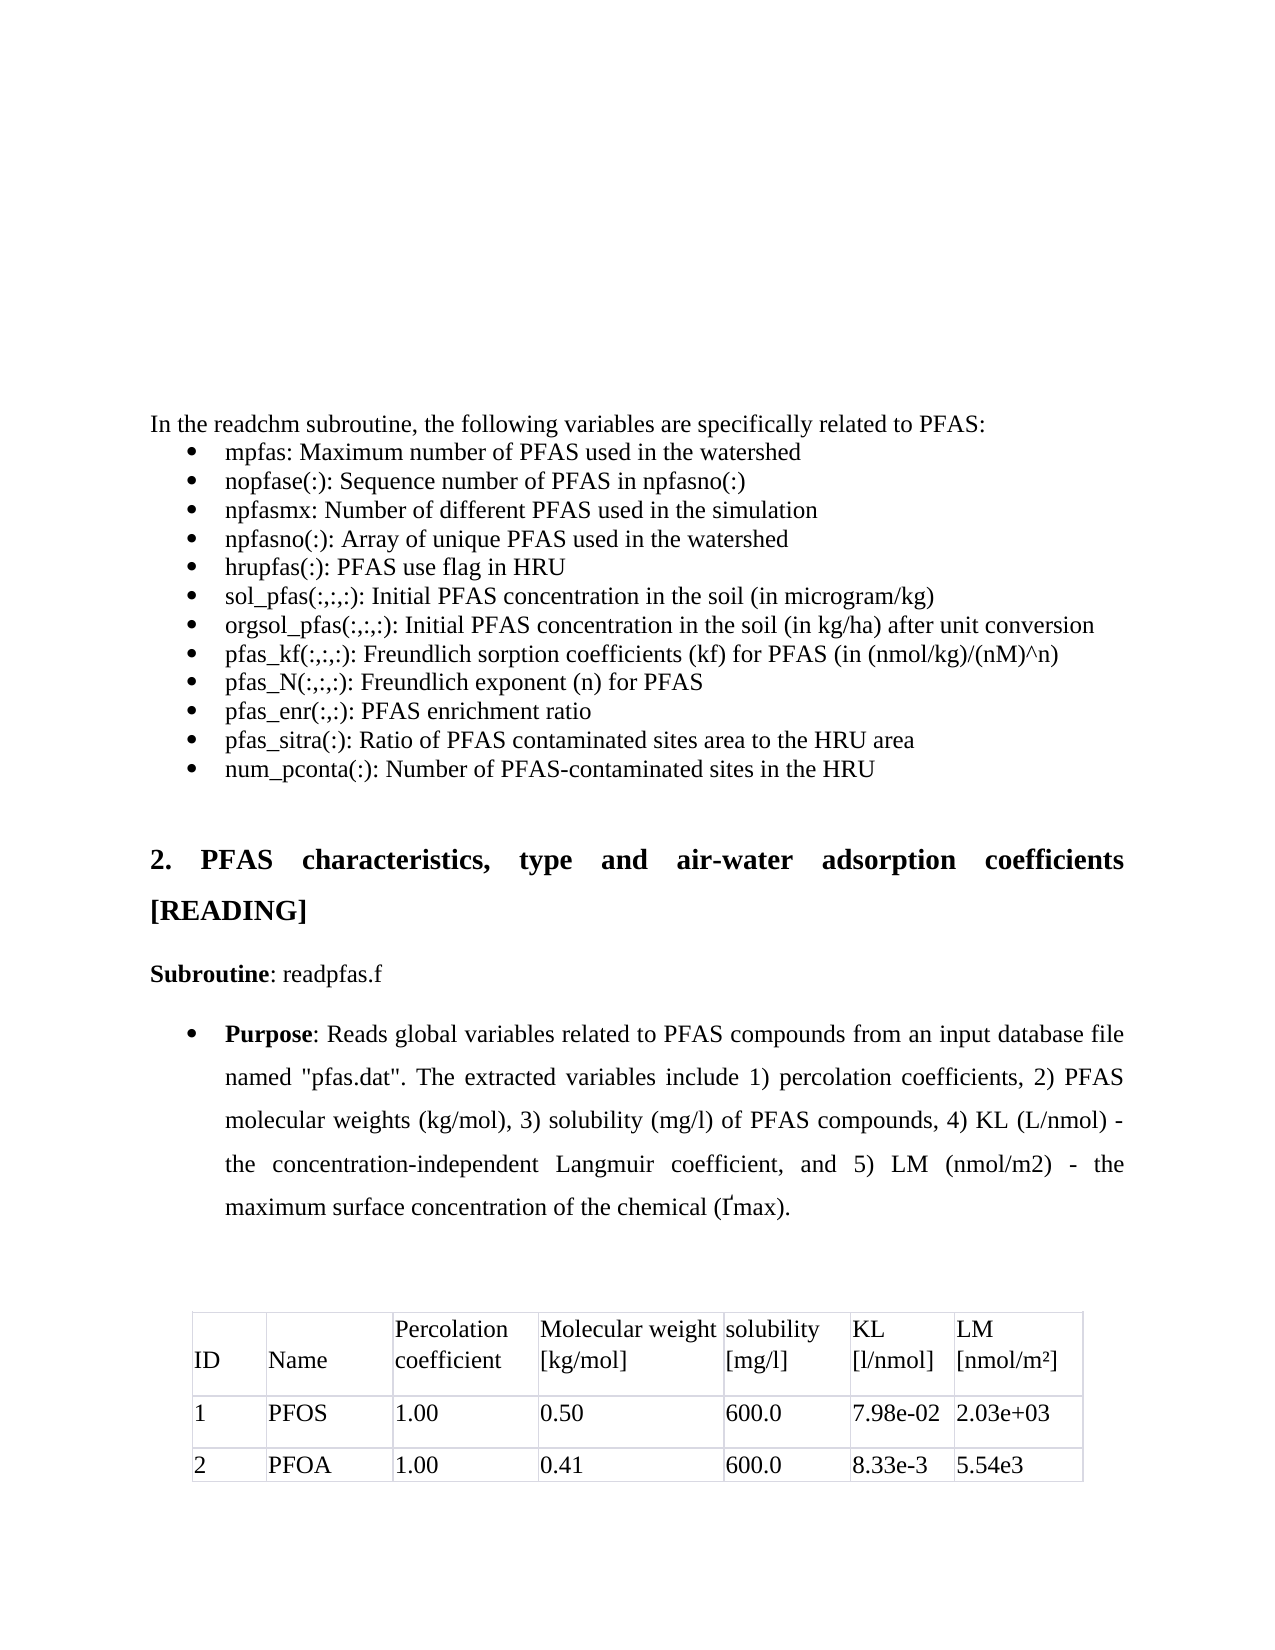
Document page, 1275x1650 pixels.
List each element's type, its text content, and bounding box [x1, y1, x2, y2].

table_header Percolation coefficient [394, 1313, 538, 1395]
list orgsol_pfas(:,:,:): Initial PFAS concentration in the soil (in kg/ha) after unit conversion [187, 610, 1125, 639]
table_cell 2 [193, 1449, 266, 1481]
table_cell PFOS [267, 1397, 392, 1447]
list hrupfas(:): PFAS use flag in HRU [187, 552, 1125, 581]
list Purpose: Reads global variables related to PFAS compounds from an input database file named "pfas.dat". The extracted variables include 1) percolation coefficients, 2) PFAS molecular weights (kg/mol), 3) solubility (mg/l) of PFAS compounds, 4) KL (L/nmol) - the concentration-independent Langmuir coefficient, and 5) LM (nmol/m2) - the maximum surface concentration of the chemical (Ґmax). [187, 1019, 1125, 1221]
list num_pconta(:): Number of PFAS-contaminated sites in the HRU [187, 754, 1125, 782]
table_cell 600.0 [725, 1397, 850, 1447]
table_cell 0.41 [539, 1449, 723, 1481]
list pfas_N(:,:,:): Freundlich exponent (n) for PFAS [187, 667, 1125, 696]
table_cell PFOA [267, 1449, 392, 1481]
table_header KL [l/nmol] [851, 1313, 954, 1395]
table_header Name [267, 1313, 392, 1395]
table_header LM [nmol/m²] [955, 1313, 1082, 1395]
list sol_pfas(:,:,:): Initial PFAS concentration in the soil (in microgram/kg) [187, 581, 1125, 610]
table_header Molecular weight [kg/mol] [539, 1313, 723, 1395]
table_cell 1.00 [394, 1397, 538, 1447]
table_header ID [193, 1313, 266, 1395]
list mpfas: Maximum number of PFAS used in the watershed [187, 437, 1125, 466]
text In the readchm subroutine, the following variables are specifically related to PFAS: [150, 409, 1125, 437]
table_cell 2.03e+03 [955, 1397, 1082, 1447]
table_cell 1.00 [394, 1449, 538, 1481]
list pfas_sitra(:): Ratio of PFAS contaminated sites area to the HRU area [187, 725, 1125, 754]
table_cell 0.50 [539, 1397, 723, 1447]
text Subroutine: readpfas.f [150, 959, 1125, 988]
table_cell 7.98e-02 [851, 1397, 954, 1447]
list npfasno(:): Array of unique PFAS used in the watershed [187, 524, 1125, 552]
list npfasmx: Number of different PFAS used in the simulation [187, 495, 1125, 524]
table_cell 1 [193, 1397, 266, 1447]
list pfas_kf(:,:,:): Freundlich sorption coefficients (kf) for PFAS (in (nmol/kg)/(nM)^n) [187, 639, 1125, 667]
list nopfase(:): Sequence number of PFAS in npfasno(:) [187, 466, 1125, 495]
list pfas_enr(:,:): PFAS enrichment ratio [187, 696, 1125, 725]
table_header solubility [mg/l] [725, 1313, 850, 1395]
text 2. PFAS characteristics, type and air-water adsorption coefficients [READING] [150, 842, 1125, 926]
table_cell 600.0 [725, 1449, 850, 1481]
table_cell 8.33e-3 [851, 1449, 954, 1481]
table_cell 5.54e3 [955, 1449, 1082, 1481]
